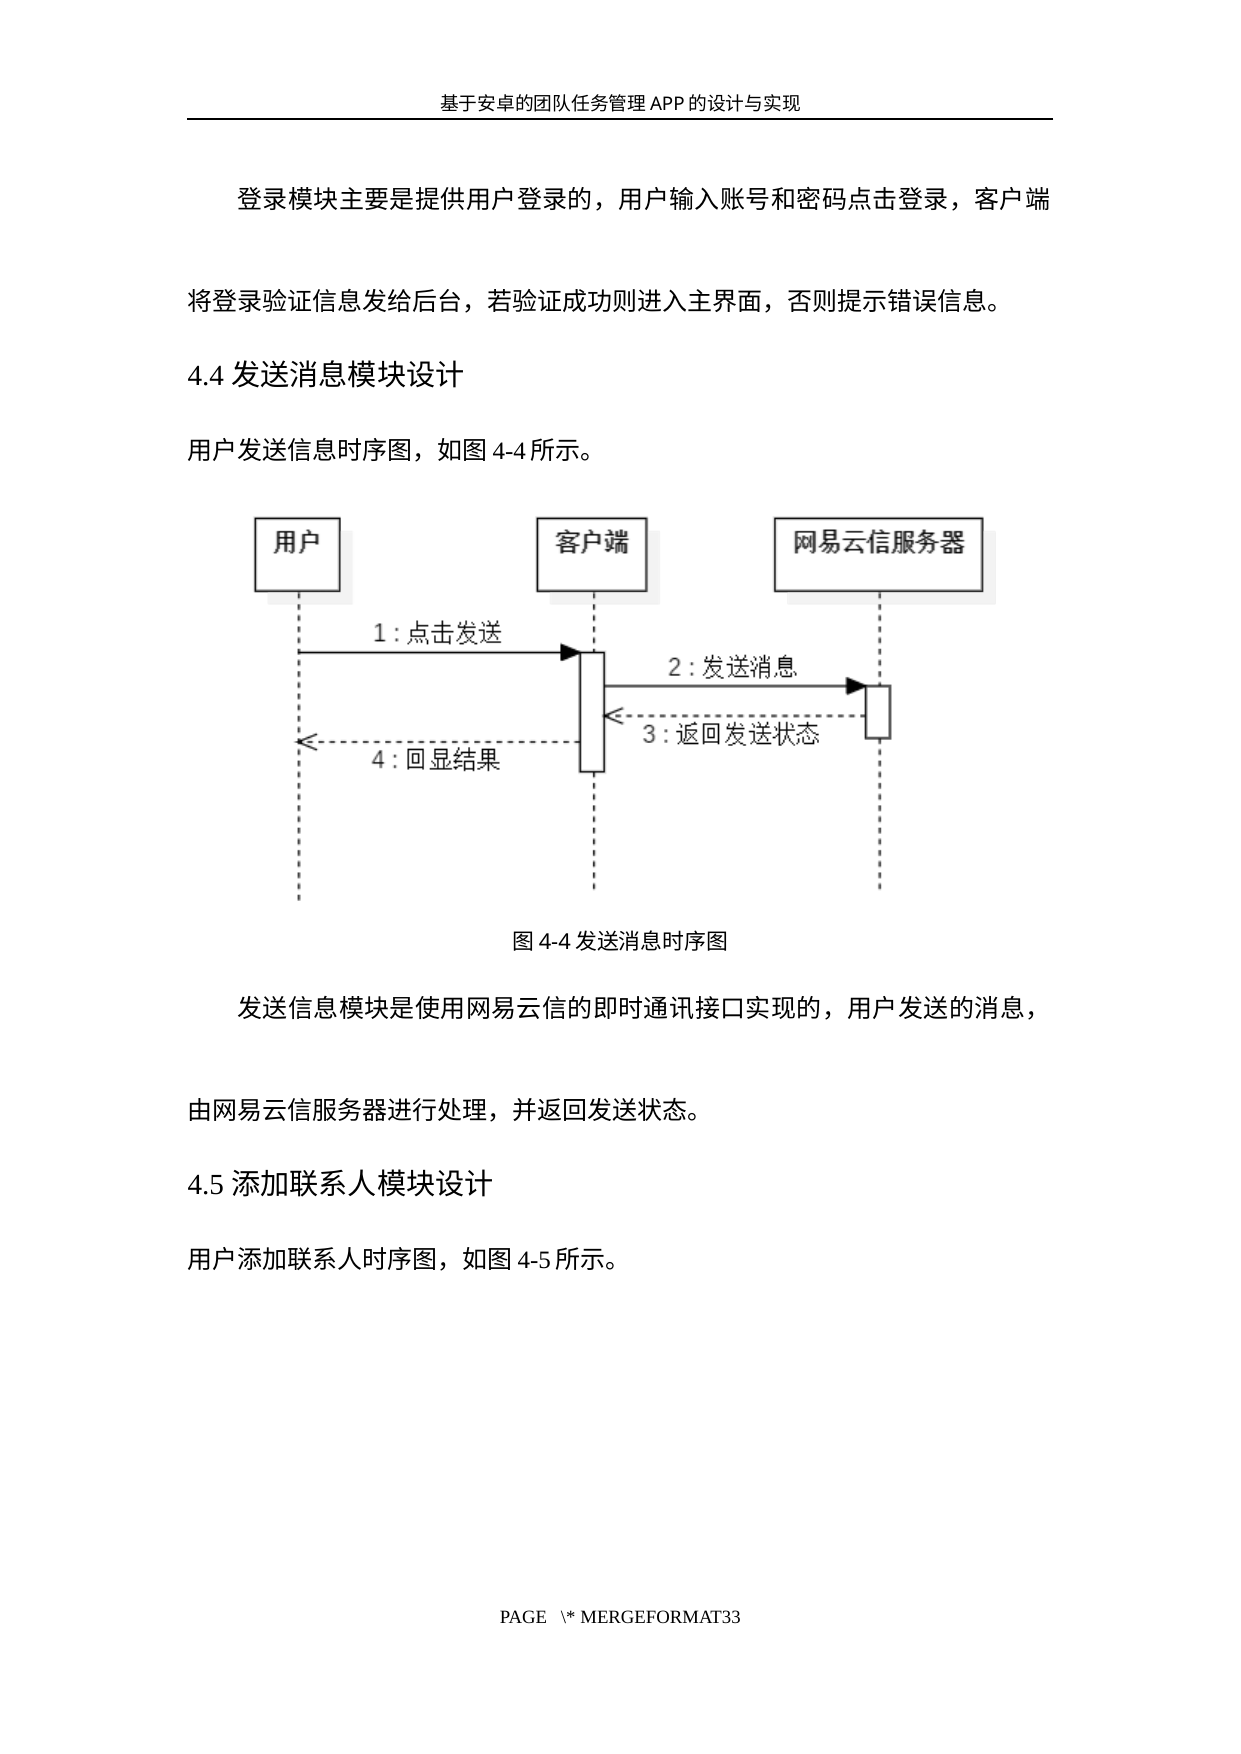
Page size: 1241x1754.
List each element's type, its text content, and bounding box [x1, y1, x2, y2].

picture [237, 501, 1055, 906]
text 用户添加联系人时序图，如图4-5所示。 [187, 1224, 1053, 1292]
list 发送消息模块设计 [187, 352, 1053, 394]
text 图4-4发送消息时序图 [187, 923, 1053, 957]
text 登录模块主要是提供用户登录的，用户输入账号和密码点击登录，客户端将登录验证信息发给后台，若验证成功则进入主界面，否则提示错误信息。 [187, 164, 1053, 333]
text 用户发送信息时序图，如图4-4所示。 [187, 415, 1053, 483]
list 添加联系人模块设计 [187, 1161, 1053, 1203]
text 发送信息模块是使用网易云信的即时通讯接口实现的，用户发送的消息，由网易云信服务器进行处理，并返回发送状态。 [187, 973, 1053, 1142]
